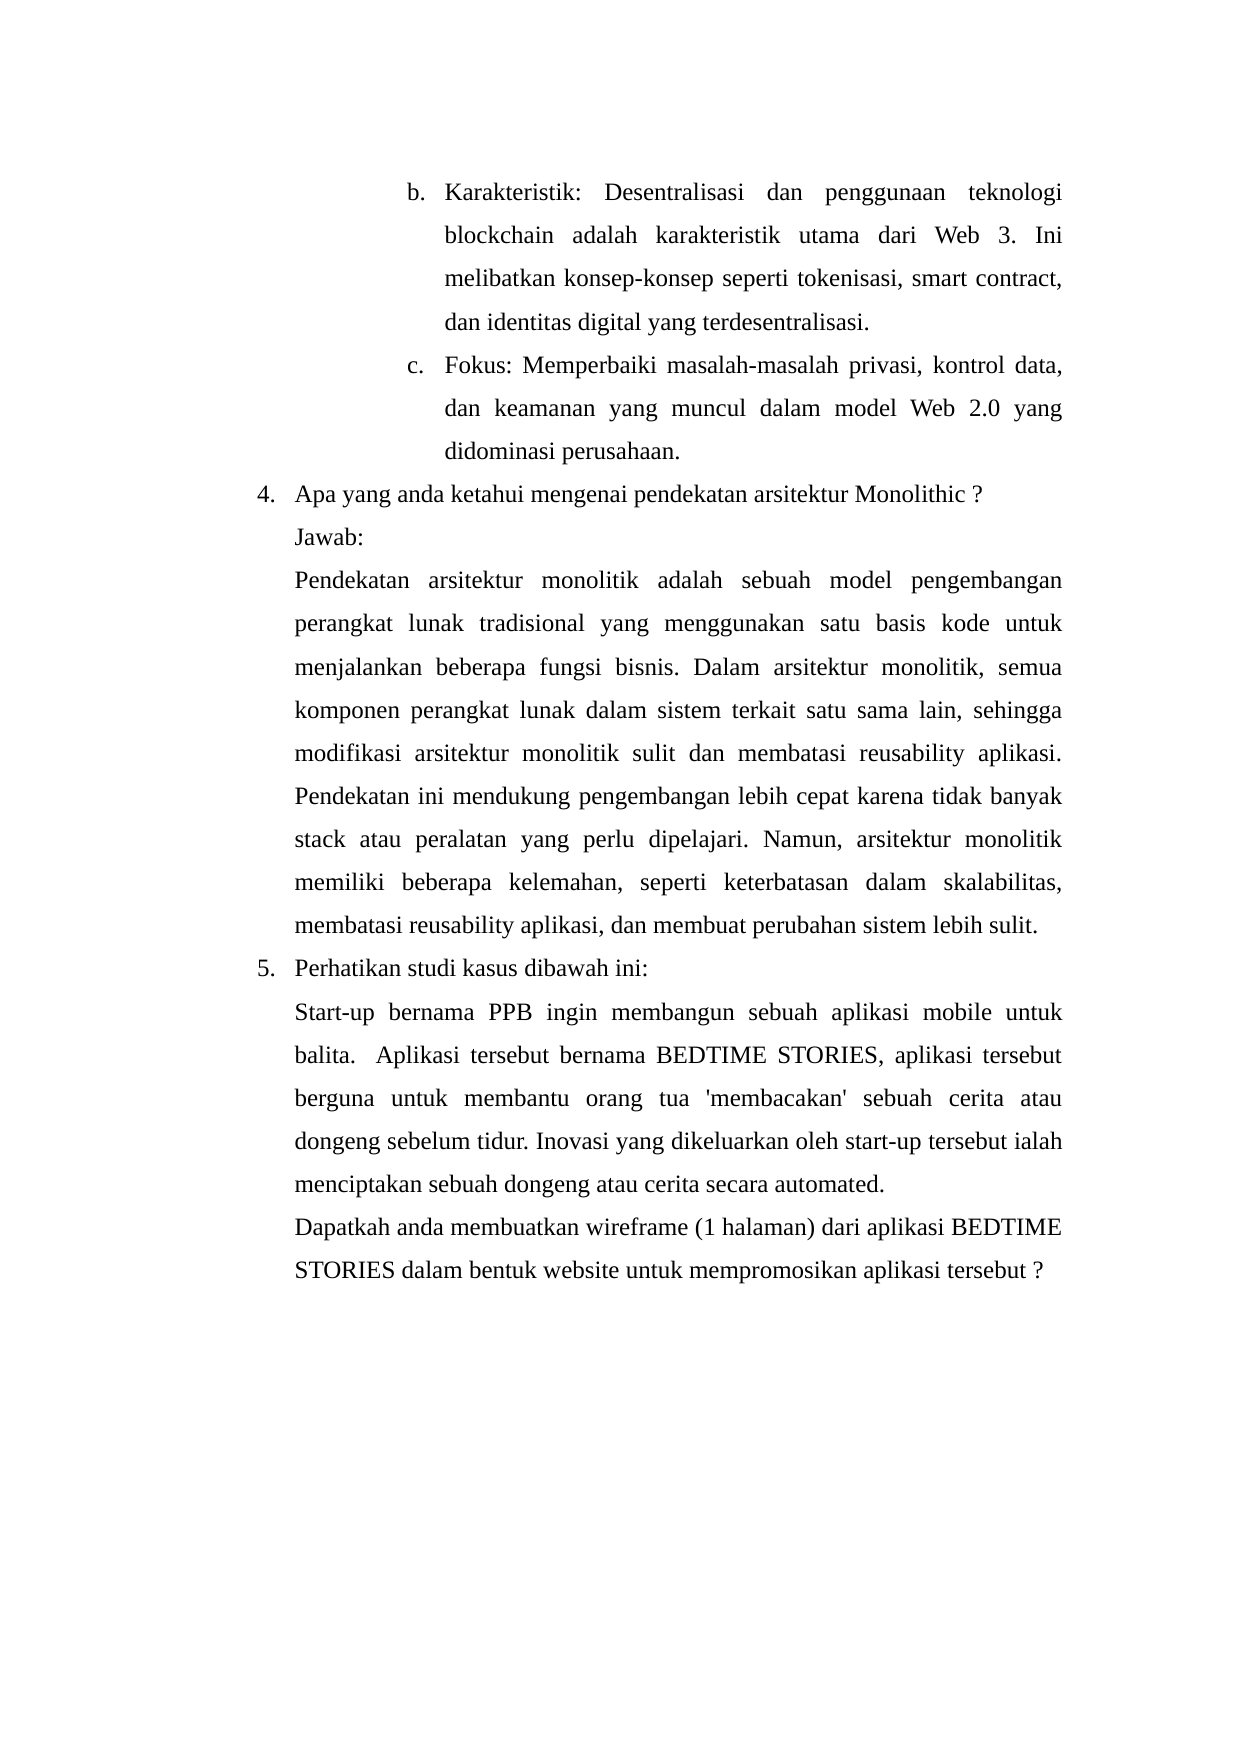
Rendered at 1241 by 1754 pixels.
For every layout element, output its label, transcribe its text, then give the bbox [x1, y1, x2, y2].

list Jawab: [294, 522, 1063, 551]
list Apa yang anda ketahui mengenai pendekatan arsitektur Monolithic ? [257, 479, 1063, 508]
list Perhatikan studi kasus dibawah ini: [257, 953, 1063, 982]
list Fokus: Memperbaiki masalah-masalah privasi, kontrol data, dan keamanan yang muncul dalam model Web 2.0 yang didominasi perusahaan. [407, 350, 1063, 465]
list Dapatkah anda membuatkan wireframe (1 halaman) dari aplikasi BEDTIME STORIES dalam bentuk website untuk mempromosikan aplikasi tersebut ? [294, 1212, 1063, 1284]
list Start-up bernama PPB ingin membangun sebuah aplikasi mobile untuk balita. Aplikasi tersebut bernama BEDTIME STORIES, aplikasi tersebut berguna untuk membantu orang tua 'membacakan' sebuah cerita atau dongeng sebelum tidur. Inovasi yang dikeluarkan oleh start-up tersebut ialah menciptakan sebuah dongeng atau cerita secara automated. [294, 997, 1063, 1198]
list Karakteristik: Desentralisasi dan penggunaan teknologi blockchain adalah karakteristik utama dari Web 3. Ini melibatkan konsep-konsep seperti tokenisasi, smart contract, dan identitas digital yang terdesentralisasi. [407, 177, 1063, 335]
list Pendekatan arsitektur monolitik adalah sebuah model pengembangan perangkat lunak tradisional yang menggunakan satu basis kode untuk menjalankan beberapa fungsi bisnis. Dalam arsitektur monolitik, semua komponen perangkat lunak dalam sistem terkait satu sama lain, sehingga modifikasi arsitektur monolitik sulit dan membatasi reusability aplikasi. Pendekatan ini mendukung pengembangan lebih cepat karena tidak banyak stack atau peralatan yang perlu dipelajari. Namun, arsitektur monolitik memiliki beberapa kelemahan, seperti keterbatasan dalam skalabilitas, membatasi reusability aplikasi, dan membuat perubahan sistem lebih sulit. [294, 565, 1063, 939]
